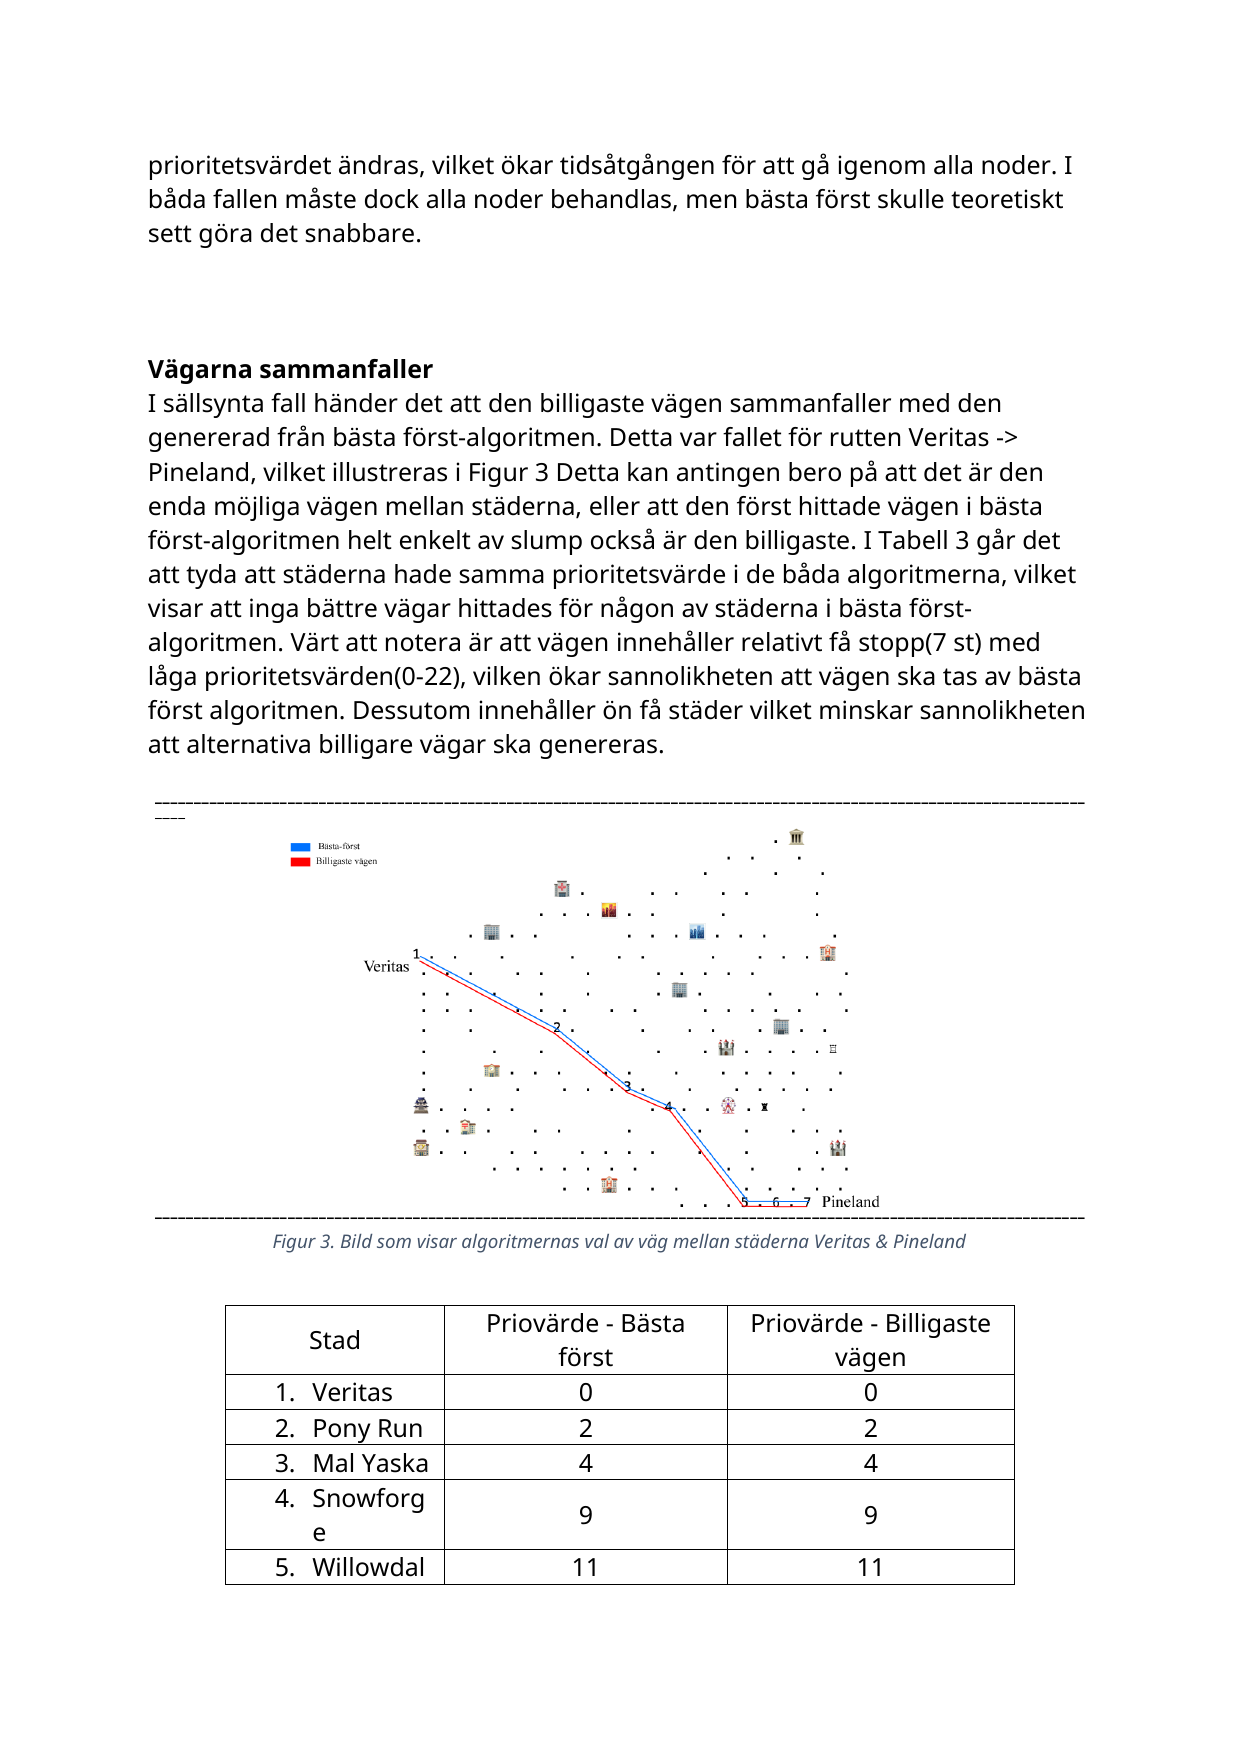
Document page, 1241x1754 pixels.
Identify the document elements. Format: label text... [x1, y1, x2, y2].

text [148, 148, 1093, 250]
table_cell Pony Run [226, 1410, 444, 1444]
table_cell Mal Yaska [226, 1445, 444, 1479]
table_header Priovärde - Billigaste vägen [728, 1306, 1014, 1374]
text Figur 3. Bild som visar algoritmernas val av väg mellan städerna Veritas & Pineland [148, 1228, 1093, 1253]
table_cell 11 [445, 1550, 727, 1584]
table_cell 0 [728, 1375, 1014, 1409]
table_cell 4 [445, 1445, 727, 1479]
table_cell Veritas [226, 1375, 444, 1409]
table_header Stad [226, 1306, 444, 1374]
table_cell 0 [445, 1375, 727, 1409]
table_cell 11 [728, 1550, 1014, 1584]
table_cell 4 [728, 1445, 1014, 1479]
table_cell 9 [728, 1480, 1014, 1548]
table_cell 2 [728, 1410, 1014, 1444]
text I sällsynta fall händer det att den billigaste vägen sammanfaller med den genererad från bästa först-algoritmen. Detta var fallet för rutten Veritas -> Pineland, vilket illustreras i Figur 3 Detta kan antingen bero på att det är den enda möjliga vägen mellan städerna, eller att den först hittade vägen i bästa först-algoritmen helt enkelt av slump också är den billigaste. I Tabell 3 går det att tyda att städerna hade samma prioritetsvärde i de båda algoritmerna, vilket visar att inga bättre vägar hittades för någon av städerna i bästa först-algoritmen. Värt att notera är att vägen innehåller relativt få stopp(7 st) med låga prioritetsvärden(0-22), vilken ökar sannolikheten att vägen ska tas av bästa först algoritmen. Dessutom innehåller ön få städer vilket minskar sannolikheten att alternativa billigare vägar ska genereras. [148, 386, 1093, 761]
text Vägarna sammanfaller [148, 352, 1093, 386]
table_header Priovärde - Bästa först [445, 1306, 727, 1374]
table_cell 2 [445, 1410, 727, 1444]
table_cell Willowdale [226, 1550, 444, 1584]
picture [147, 794, 1092, 1228]
table_cell Snowforge [226, 1480, 444, 1548]
table_cell 9 [445, 1480, 727, 1548]
